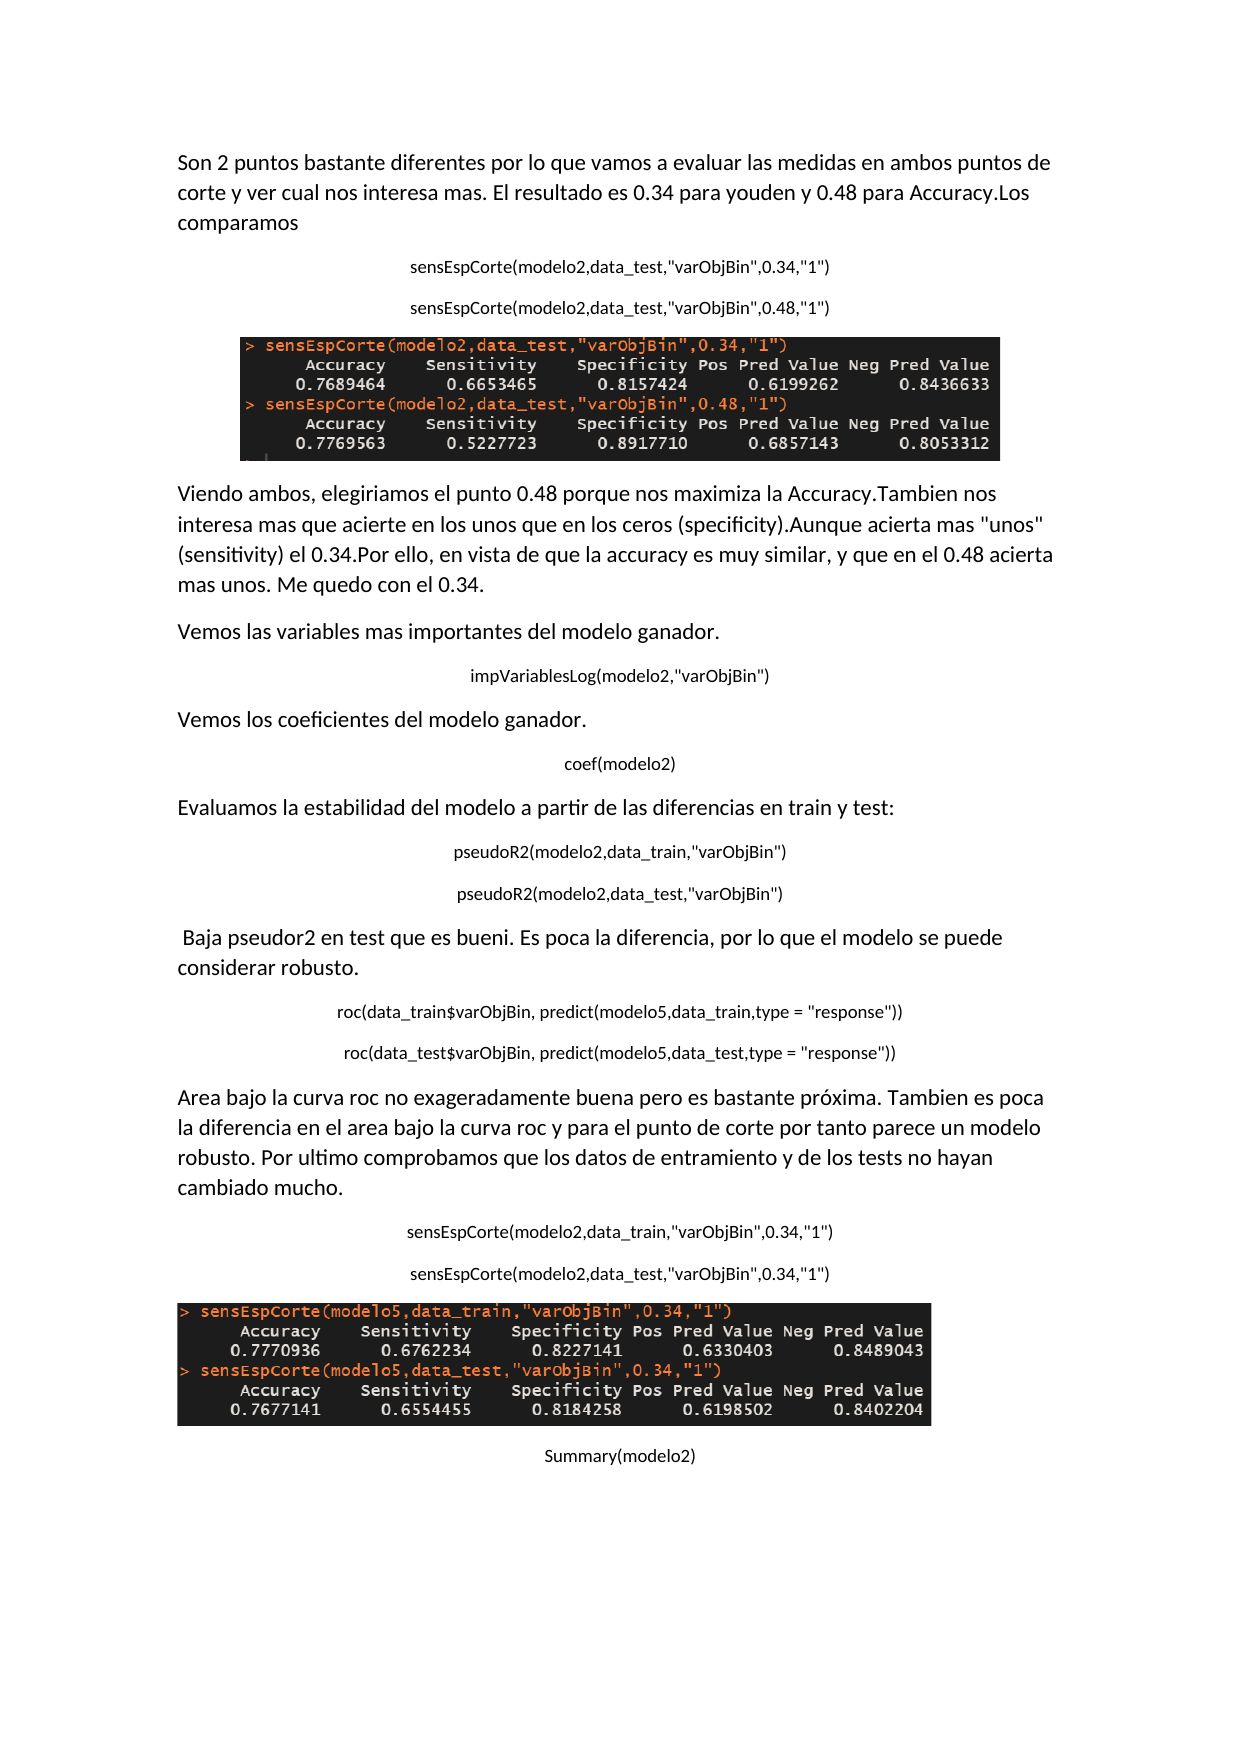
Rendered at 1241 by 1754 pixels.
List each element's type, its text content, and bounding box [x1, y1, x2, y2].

text sensEspCorte(modelo2,data_test,"varObjBin",0.34,"1") [177, 255, 1063, 278]
text coef(modelo2) [177, 752, 1063, 775]
text Vemos las variables mas importantes del modelo ganador. [177, 617, 1063, 645]
text Son 2 puntos bastante diferentes por lo que vamos a evaluar las medidas en ambos puntos de corte y ver cual nos interesa mas. El resultado es 0.34 para youden y 0.48 para Accuracy.Los comparamos [177, 148, 1063, 236]
text Evaluamos la estabilidad del modelo a partir de las diferencias en train y test: [177, 793, 1063, 822]
text Viendo ambos, elegiriamos el punto 0.48 porque nos maximiza la Accuracy.Tambien nos interesa mas que acierte en los unos que en los ceros (specificity).Aunque acierta mas "unos" (sensitivity) el 0.34.Por ello, en vista de que la accuracy es muy similar, y que en el 0.48 acierta mas unos. Me quedo con el 0.34. [177, 479, 1063, 598]
text sensEspCorte(modelo2,data_test,"varObjBin",0.34,"1") [177, 1262, 1063, 1285]
text roc(data_test$varObjBin, predict(modelo5,data_test,type = "response")) [177, 1042, 1063, 1064]
text impVariablesLog(modelo2,"varObjBin") [177, 664, 1063, 687]
text pseudoR2(modelo2,data_train,"varObjBin") [177, 840, 1063, 863]
text Summary(modelo2) [177, 1444, 1063, 1467]
text sensEspCorte(modelo2,data_train,"varObjBin",0.34,"1") [177, 1220, 1063, 1243]
text Area bajo la curva roc no exageradamente buena pero es bastante próxima. Tambien es poca la diferencia en el area bajo la curva roc y para el punto de corte por tanto parece un modelo robusto. Por ultimo comprobamos que los datos de entramiento y de los tests no hayan cambiado mucho. [177, 1083, 1063, 1202]
text Vemos los coeficientes del modelo ganador. [177, 705, 1063, 733]
picture [240, 337, 1001, 461]
text pseudoR2(modelo2,data_test,"varObjBin") [177, 882, 1063, 905]
text sensEspCorte(modelo2,data_test,"varObjBin",0.48,"1") [177, 296, 1063, 319]
text roc(data_train$varObjBin, predict(modelo5,data_train,type = "response")) [177, 1000, 1063, 1023]
picture [177, 1303, 932, 1426]
text Baja pseudor2 en test que es bueni. Es poca la diferencia, por lo que el modelo se puede considerar robusto. [177, 923, 1063, 981]
